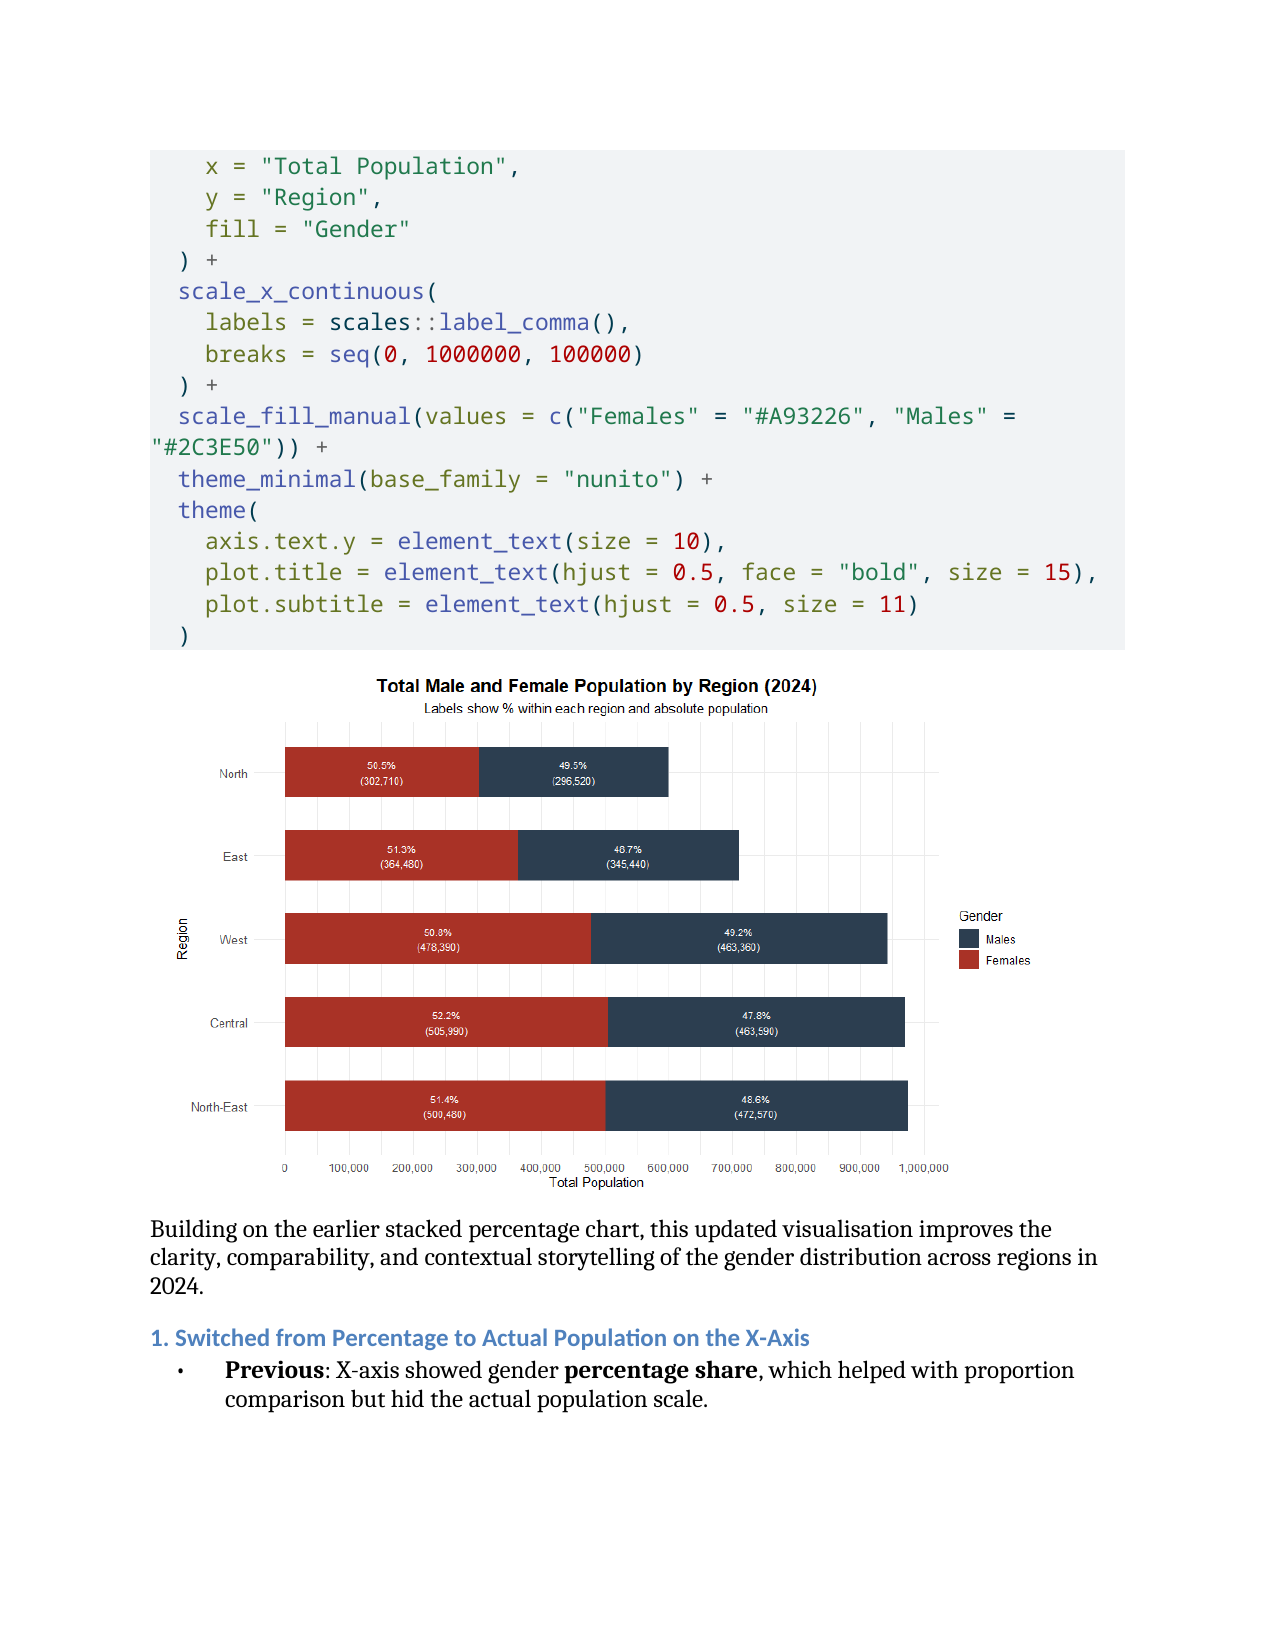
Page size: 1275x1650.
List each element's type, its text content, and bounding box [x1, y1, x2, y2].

picture [168, 670, 1044, 1196]
subtitle 1. Switched from Percentage to Actual Population on the X-Axis [150, 1322, 1125, 1352]
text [150, 150, 1125, 650]
text Building on the earlier stacked percentage chart, this updated visualisation improves the clarity, comparability, and contextual storytelling of the gender distribution across regions in 2024. [150, 1214, 1125, 1301]
list Previous: X-axis showed gender percentage share, which helped with proportion comparison but hid the actual population scale. [175, 1356, 1125, 1413]
